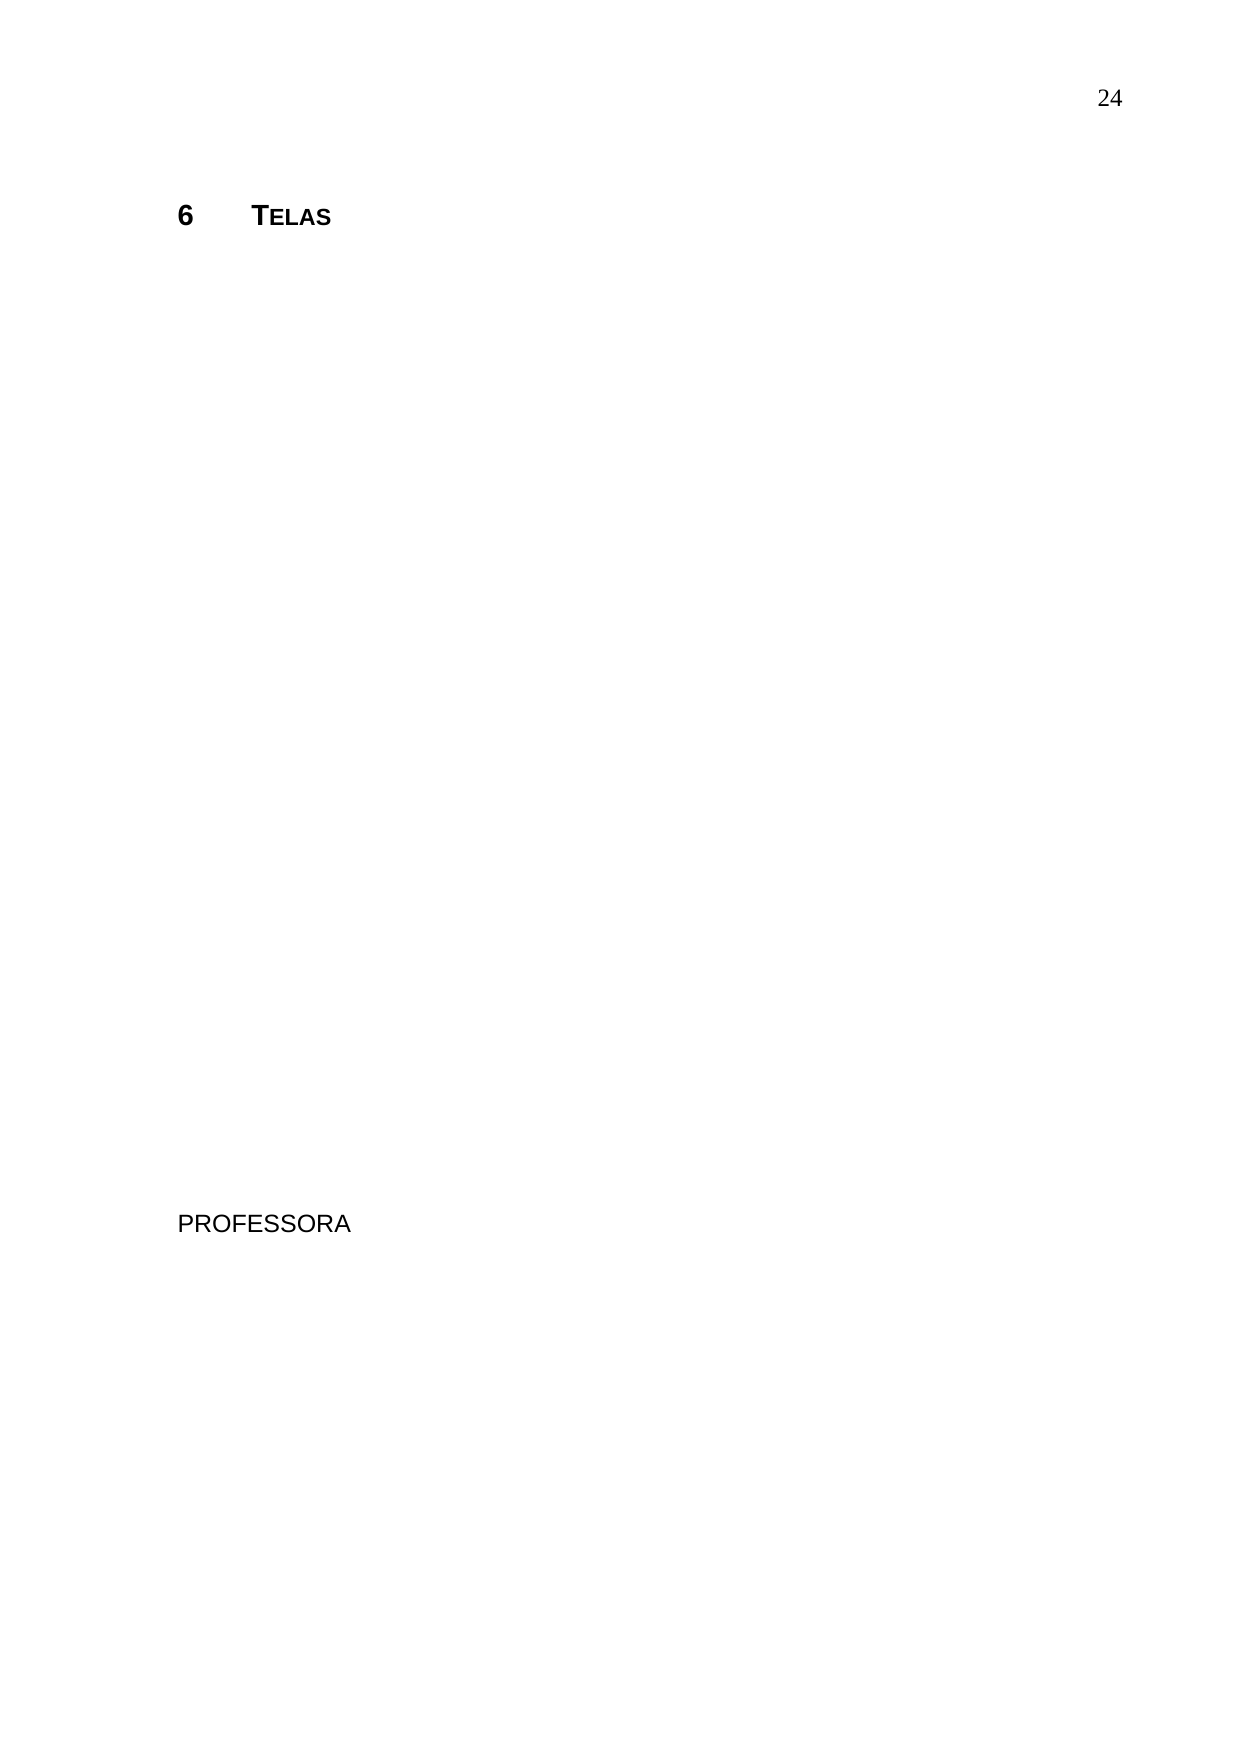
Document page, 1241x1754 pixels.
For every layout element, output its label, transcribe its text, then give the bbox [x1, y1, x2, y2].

text PROFESSORA [177, 1209, 1122, 1237]
subtitle Telas [177, 198, 1122, 231]
